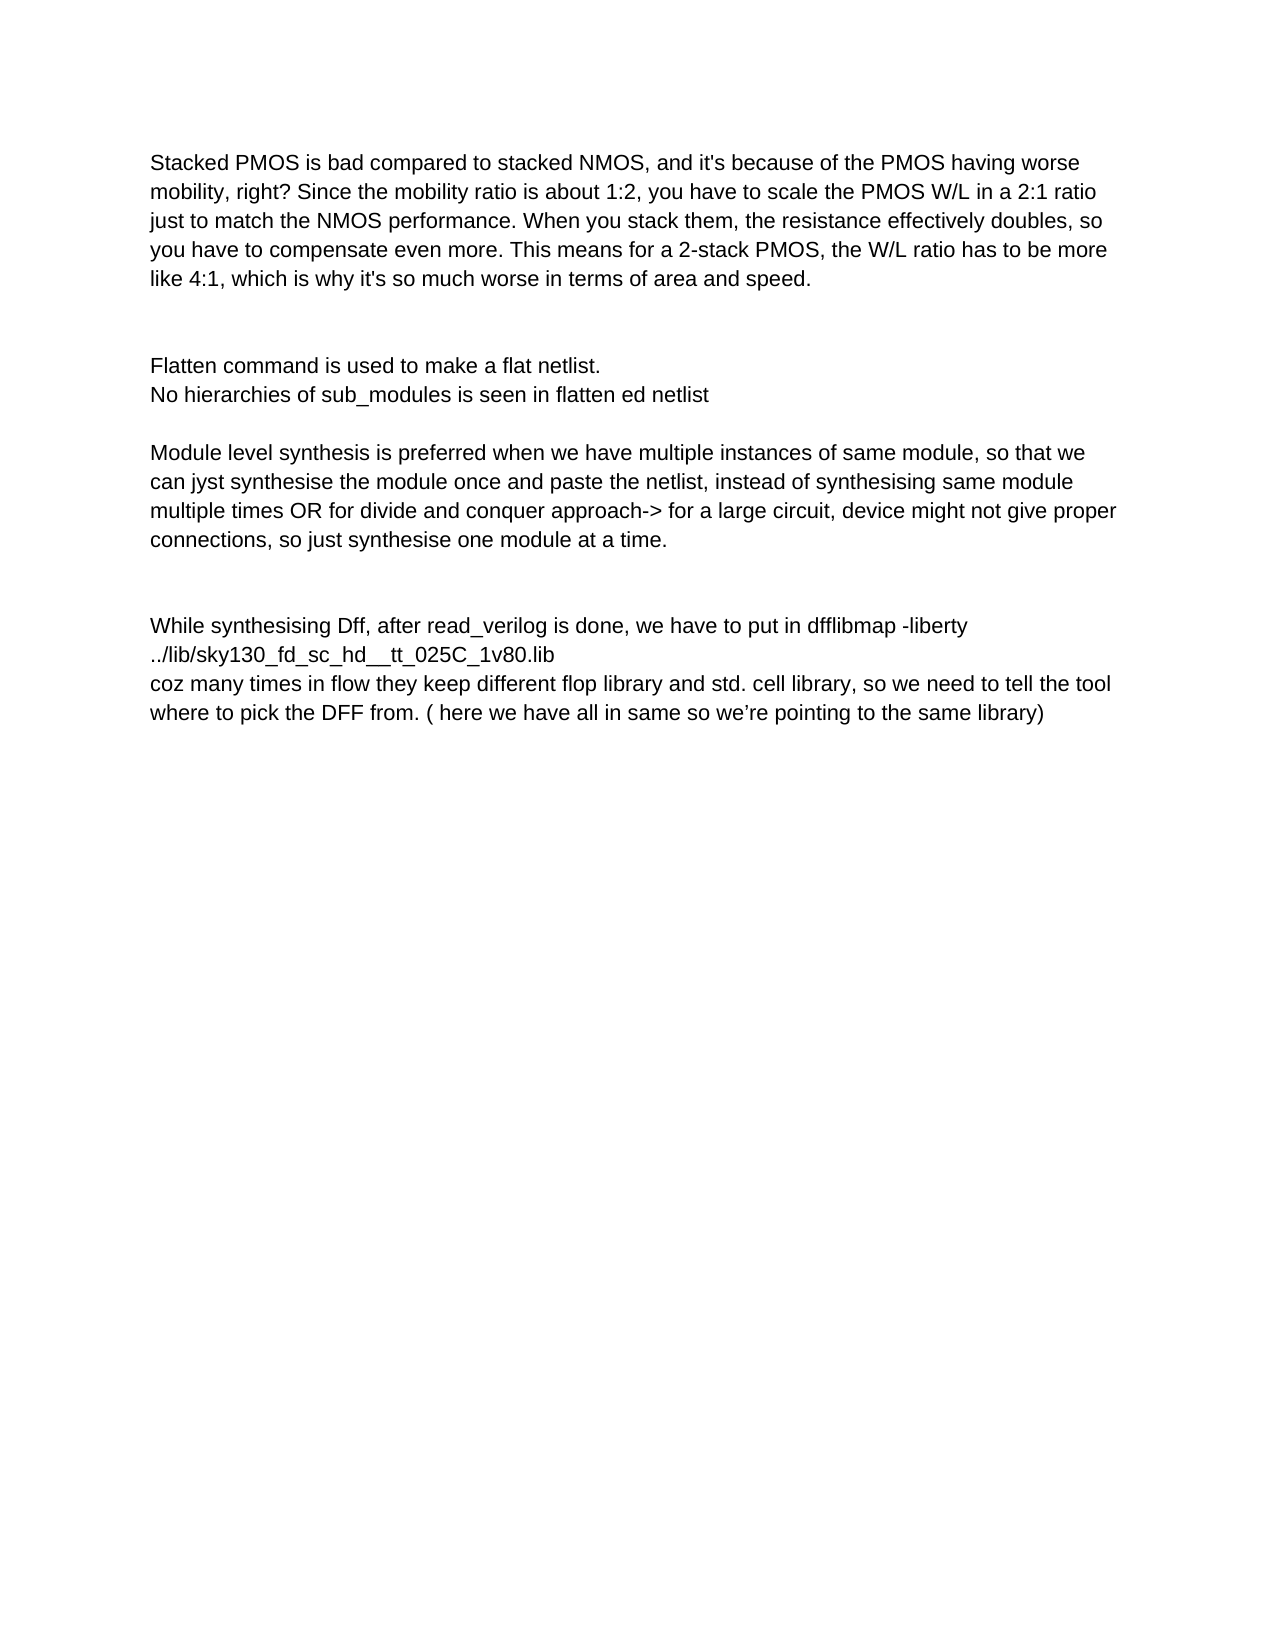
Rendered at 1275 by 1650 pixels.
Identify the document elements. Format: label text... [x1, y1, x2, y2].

text Stacked PMOS is bad compared to stacked NMOS, and it's because of the PMOS having worse mobility, right? Since the mobility ratio is about 1:2, you have to scale the PMOS W/L in a 2:1 ratio just to match the NMOS performance. When you stack them, the resistance effectively doubles, so you have to compensate even more. This means for a 2-stack PMOS, the W/L ratio has to be more like 4:1, which is why it's so much worse in terms of area and speed. Flatten command is used to make a flat netlist. No hierarchies of sub_modules is seen in flatten ed netlist Module level synthesis is preferred when we have multiple instances of same module, so that we can jyst synthesise the module once and paste the netlist, instead of synthesising same module multiple times OR for divide and conquer approach-> for a large circuit, device might not give proper connections, so just synthesise one module at a time. While synthesising Dff, after read_verilog is done, we have to put in dfflibmap -liberty ../lib/sky130_fd_sc_hd__tt_025C_1v80.lib coz many times in flow they keep different flop library and std. cell library, so we need to tell the tool where to pick the DFF from. ( here we have all in same so we’re pointing to the same library) [150, 150, 1125, 725]
